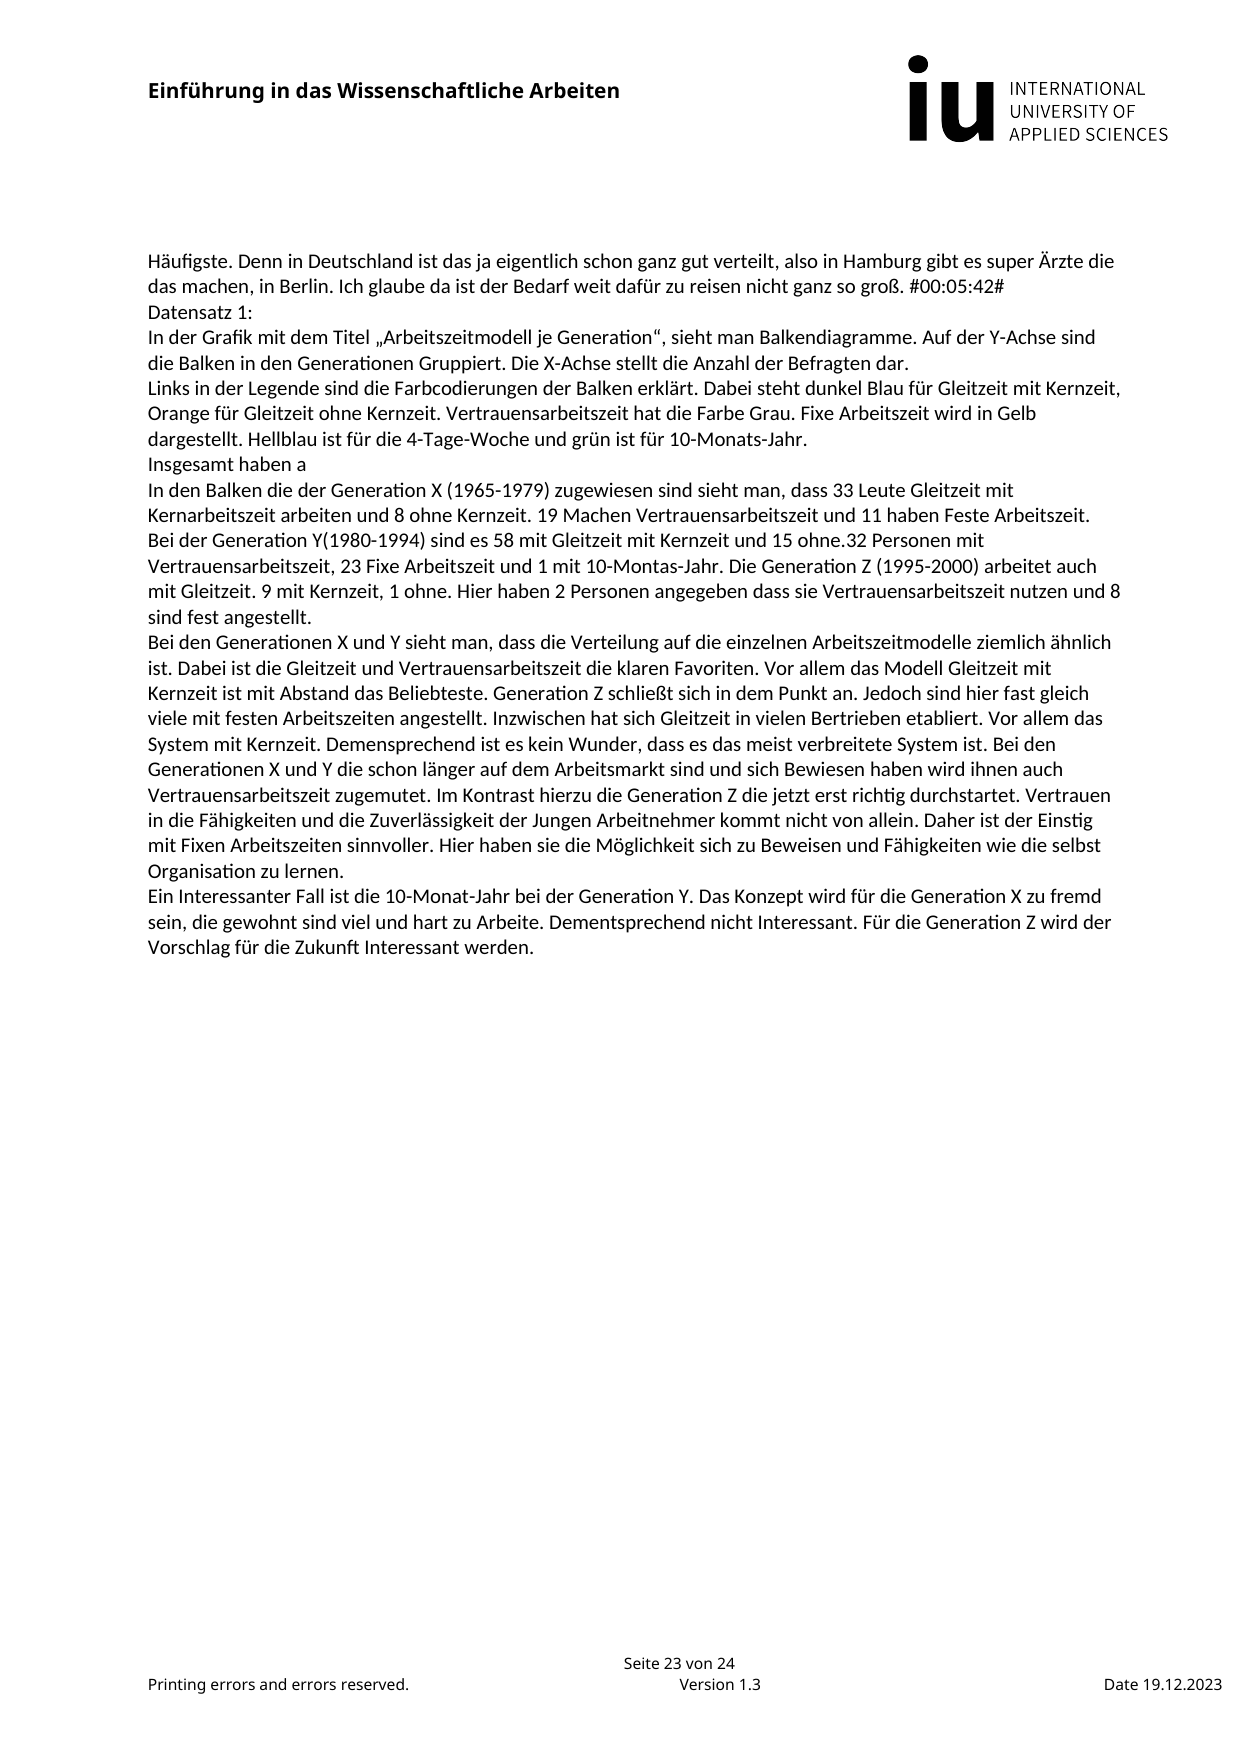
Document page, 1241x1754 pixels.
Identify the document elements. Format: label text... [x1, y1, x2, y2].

text In der Grafik mit dem Titel „Arbeitszeitmodell je Generation“, sieht man Balkendiagramme. Auf der Y-Achse sind die Balken in den Generationen Gruppiert. Die X-Achse stellt die Anzahl der Befragten dar. [148, 324, 1122, 375]
text In den Balken die der Generation X (1965-1979) zugewiesen sind sieht man, dass 33 Leute Gleitzeit mit Kernarbeitszeit arbeiten und 8 ohne Kernzeit. 19 Machen Vertrauensarbeitszeit und 11 haben Feste Arbeitszeit. [148, 477, 1122, 528]
picture [851, 23, 1226, 201]
text Ein Interessanter Fall ist die 10-Monat-Jahr bei der Generation Y. Das Konzept wird für die Generation X zu fremd sein, die gewohnt sind viel und hart zu Arbeite. Dementsprechend nicht Interessant. Für die Generation Z wird der Vorschlag für die Zukunft Interessant werden. [148, 883, 1122, 960]
text Links in der Legende sind die Farbcodierungen der Balken erklärt. Dabei steht dunkel Blau für Gleitzeit mit Kernzeit, Orange für Gleitzeit ohne Kernzeit. Vertrauensarbeitszeit hat die Farbe Grau. Fixe Arbeitszeit wird in Gelb dargestellt. Hellblau ist für die 4-Tage-Woche und grün ist für 10-Monats-Jahr. [148, 375, 1122, 451]
text Datensatz 1: [148, 299, 1122, 324]
text Bei der Generation Y(1980-1994) sind es 58 mit Gleitzeit mit Kernzeit und 15 ohne.32 Personen mit Vertrauensarbeitszeit, 23 Fixe Arbeitszeit und 1 mit 10-Montas-Jahr. Die Generation Z (1995-2000) arbeitet auch mit Gleitzeit. 9 mit Kernzeit, 1 ohne. Hier haben 2 Personen angegeben dass sie Vertrauensarbeitszeit nutzen und 8 sind fest angestellt. Bei den Generationen X und Y sieht man, dass die Verteilung auf die einzelnen Arbeitszeitmodelle ziemlich ähnlich ist. Dabei ist die Gleitzeit und Vertrauensarbeitszeit die klaren Favoriten. Vor allem das Modell Gleitzeit mit Kernzeit ist mit Abstand das Beliebteste. Generation Z schließt sich in dem Punkt an. Jedoch sind hier fast gleich viele mit festen Arbeitszeiten angestellt. Inzwischen hat sich Gleitzeit in vielen Bertrieben etabliert. Vor allem das System mit Kernzeit. Demensprechend ist es kein Wunder, dass es das meist verbreitete System ist. Bei den Generationen X und Y die schon länger auf dem Arbeitsmarkt sind und sich Bewiesen haben wird ihnen auch Vertrauensarbeitszeit zugemutet. Im Kontrast hierzu die Generation Z die jetzt erst richtig durchstartet. Vertrauen in die Fähigkeiten und die Zuverlässigkeit der Jungen Arbeitnehmer kommt nicht von allein. Daher ist der Einstig mit Fixen Arbeitszeiten sinnvoller. Hier haben sie die Möglichkeit sich zu Beweisen und Fähigkeiten wie die selbst Organisation zu lernen. [148, 528, 1122, 883]
text Insgesamt haben a [148, 451, 1122, 477]
